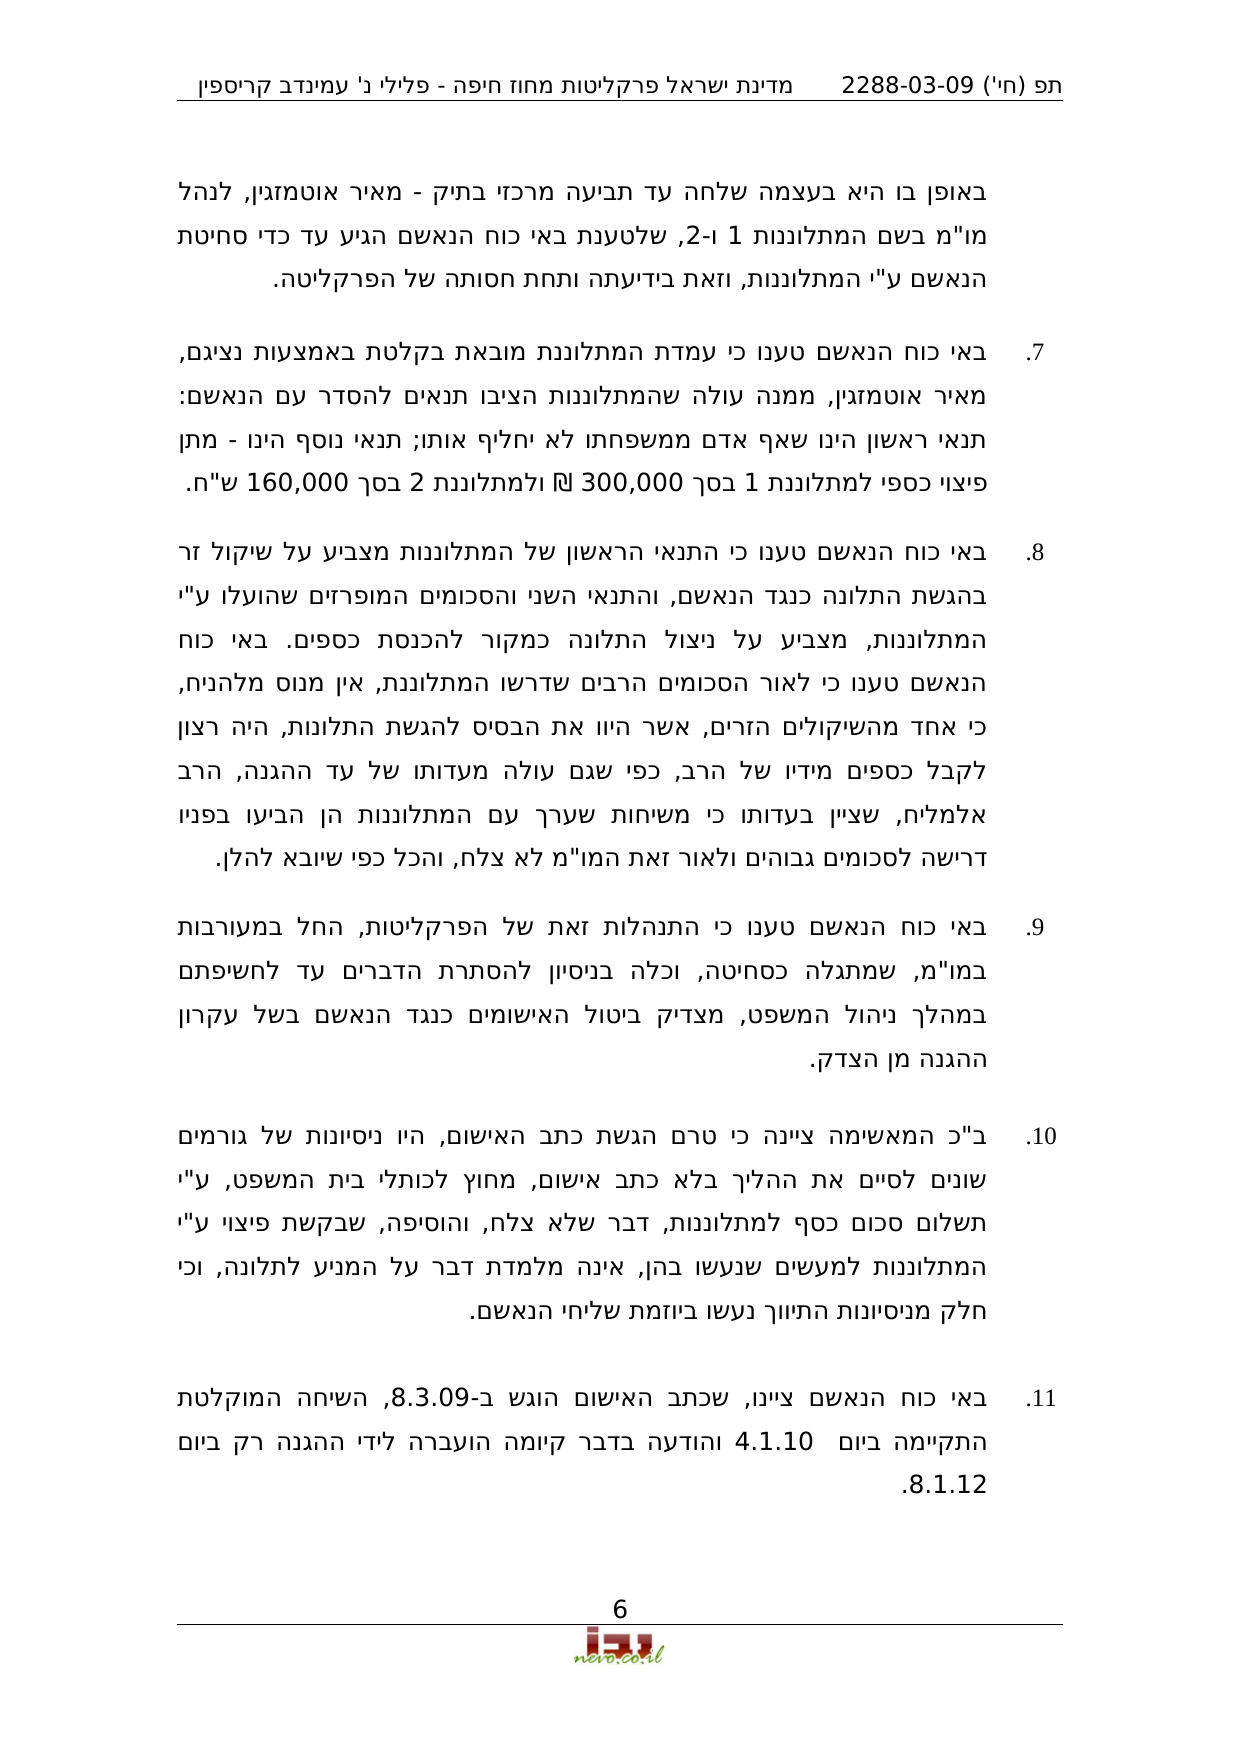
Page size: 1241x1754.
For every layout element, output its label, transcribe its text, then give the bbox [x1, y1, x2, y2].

list באי כוח הנאשם טענו כי עמדת המתלוננת מובאת בקלטת באמצעות נציגם, מאיר אוטמזגין, ממנה עולה שהמתלוננות הציבו תנאים להסדר עם הנאשם: תנאי ראשון הינו שאף אדם ממשפחתו לא יחליף אותו; תנאי נוסף הינו - מתן פיצוי כספי למתלוננת 1 בסך 300,000 ₪ ולמתלוננת 2 בסך 160,000 ש"ח. [177, 337, 1026, 498]
list באי כוח הנאשם טענו כי התנהלות זאת של הפרקליטות, החל במעורבות במו"מ, שמתגלה כסחיטה, וכלה בניסיון להסתרת הדברים עד לחשיפתם במהלך ניהול המשפט, מצדיק ביטול האישומים כנגד הנאשם בשל עקרון ההגנה מן הצדק. [177, 912, 1026, 1073]
list באי כוח הנאשם טענו כי התנאי הראשון של המתלוננות מצביע על שיקול זר בהגשת התלונה כנגד הנאשם, והתנאי השני והסכומים המופרזים שהועלו ע"י המתלוננות, מצביע על ניצול התלונה כמקור להכנסת כספים. באי כוח הנאשם טענו כי לאור הסכומים הרבים שדרשו המתלוננת, אין מנוס מלהניח, כי אחד מהשיקולים הזרים, אשר היוו את הבסיס להגשת התלונות, היה רצון לקבל כספים מידיו של הרב, כפי שגם עולה מעדותו של עד ההגנה, הרב אלמליח, שציין בעדותו כי משיחות שערך עם המתלוננות הן הביעו בפניו דרישה לסכומים גבוהים ולאור זאת המו"מ לא צלח, והכל כפי שיובא להלן. [177, 537, 1026, 873]
picture [574, 1626, 666, 1665]
list באי כוח הנאשם ציינו, שכתב האישום הוגש ב-8.3.09, השיחה המוקלטת התקיימה ביום 4.1.10 והודעה בדבר קיומה הועברה לידי ההגנה רק ביום 8.1.12. [177, 1383, 1026, 1500]
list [177, 177, 1026, 294]
list ב"כ המאשימה ציינה כי טרם הגשת כתב האישום, היו ניסיונות של גורמים שונים לסיים את ההליך בלא כתב אישום, מחוץ לכותלי בית המשפט, ע"י תשלום סכום כסף למתלוננות, דבר שלא צלח, והוסיפה, שבקשת פיצוי ע"י המתלוננות למעשים שנעשו בהן, אינה מלמדת דבר על המניע לתלונה, וכי חלק מניסיונות התיווך נעשו ביוזמת שליחי הנאשם. [177, 1121, 1026, 1325]
